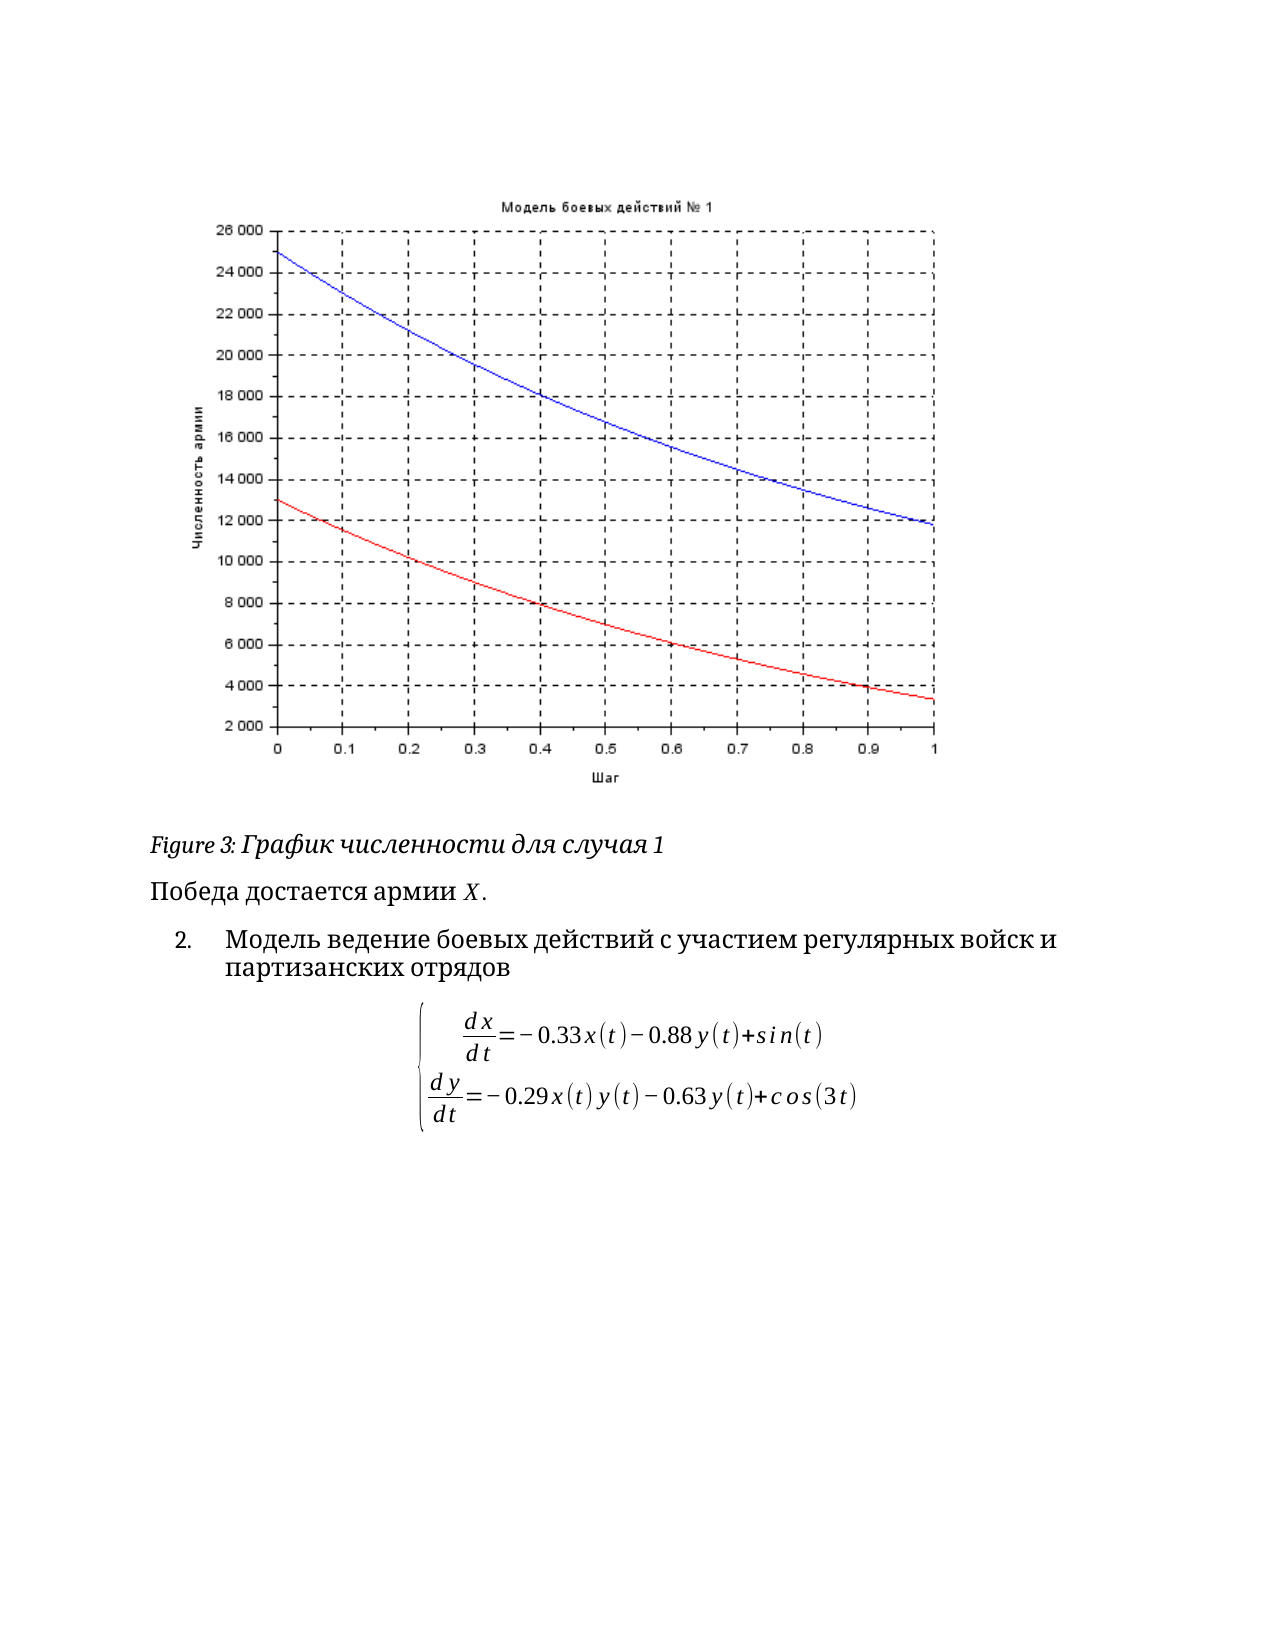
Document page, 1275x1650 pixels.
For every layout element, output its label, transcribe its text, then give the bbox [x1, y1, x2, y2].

list Модель ведение боевых действий с участием регулярных войск и партизанских отрядов [175, 926, 1125, 983]
picture [168, 150, 1044, 810]
text Figure 3: График численности для случая 1 [150, 831, 1125, 859]
text Победа достается армии . [150, 878, 1125, 907]
